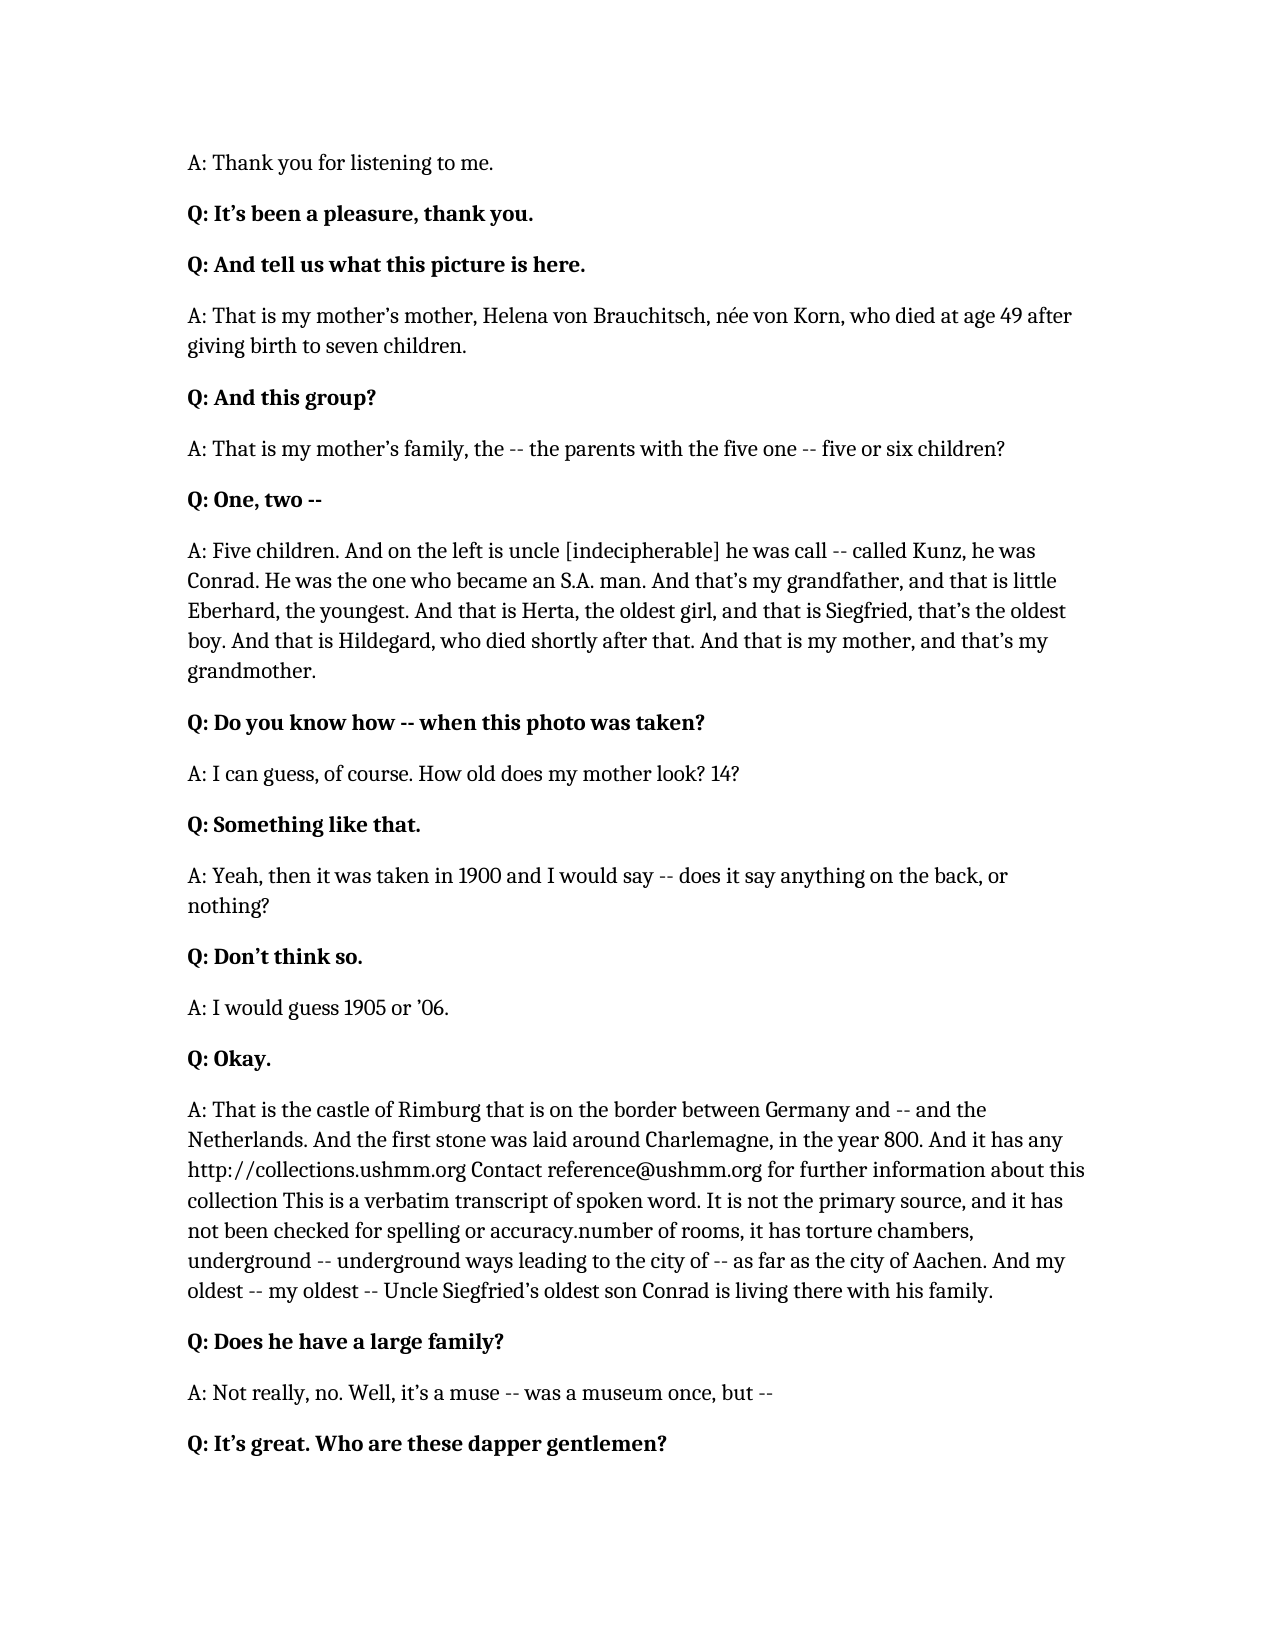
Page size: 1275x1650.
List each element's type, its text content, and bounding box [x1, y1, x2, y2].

text A: That is my mother’s mother, Helena von Brauchitsch, née von Korn, who died at age 49 after giving birth to seven children. [187, 303, 1087, 360]
text A: Yeah, then it was taken in 1900 and I would say -- does it say anything on the back, or nothing? [187, 862, 1087, 919]
text Q: Does he have a large family? [187, 1329, 1087, 1356]
text A: Five children. And on the left is uncle [indecipherable] he was call -- called Kunz, he was Conrad. He was the one who became an S.A. man. And that’s my grandfather, and that is little Eberhard, the youngest. And that is Herta, the oldest girl, and that is Siegfried, that’s the oldest boy. And that is Hildegard, who died shortly after that. And that is my mother, and that’s my grandmother. [187, 537, 1087, 685]
text A: That is my mother’s family, the -- the parents with the five one -- five or six children? [187, 435, 1087, 462]
text Q: And tell us what this picture is here. [187, 252, 1087, 278]
text A: I would guess 1905 or ’06. [187, 995, 1087, 1021]
text Q: Don’t think so. [187, 944, 1087, 970]
text Q: One, two -- [187, 486, 1087, 513]
text Q: It’s been a pleasure, thank you. [187, 201, 1087, 227]
text Q: Do you know how -- when this photo was taken? [187, 709, 1087, 736]
text Q: Something like that. [187, 811, 1087, 838]
text A: I can guess, of course. How old does my mother look? 14? [187, 760, 1087, 787]
text Q: It’s great. Who are these dapper gentlemen? [187, 1431, 1087, 1458]
text A: Thank you for listening to me. [187, 150, 1087, 176]
text Q: Okay. [187, 1046, 1087, 1072]
text A: That is the castle of Rimburg that is on the border between Germany and -- and the Netherlands. And the first stone was laid around Charlemagne, in the year 800. And it has any http://collections.ushmm.org Contact reference@ushmm.org for further information about this collection This is a verbatim transcript of spoken word. It is not the primary source, and it has not been checked for spelling or accuracy.number of rooms, it has torture chambers, underground -- underground ways leading to the city of -- as far as the city of Aachen. And my oldest -- my oldest -- Uncle Siegfried’s oldest son Conrad is living there with his family. [187, 1097, 1087, 1304]
text A: Not really, no. Well, it’s a muse -- was a museum once, but -- [187, 1380, 1087, 1407]
text Q: And this group? [187, 384, 1087, 411]
